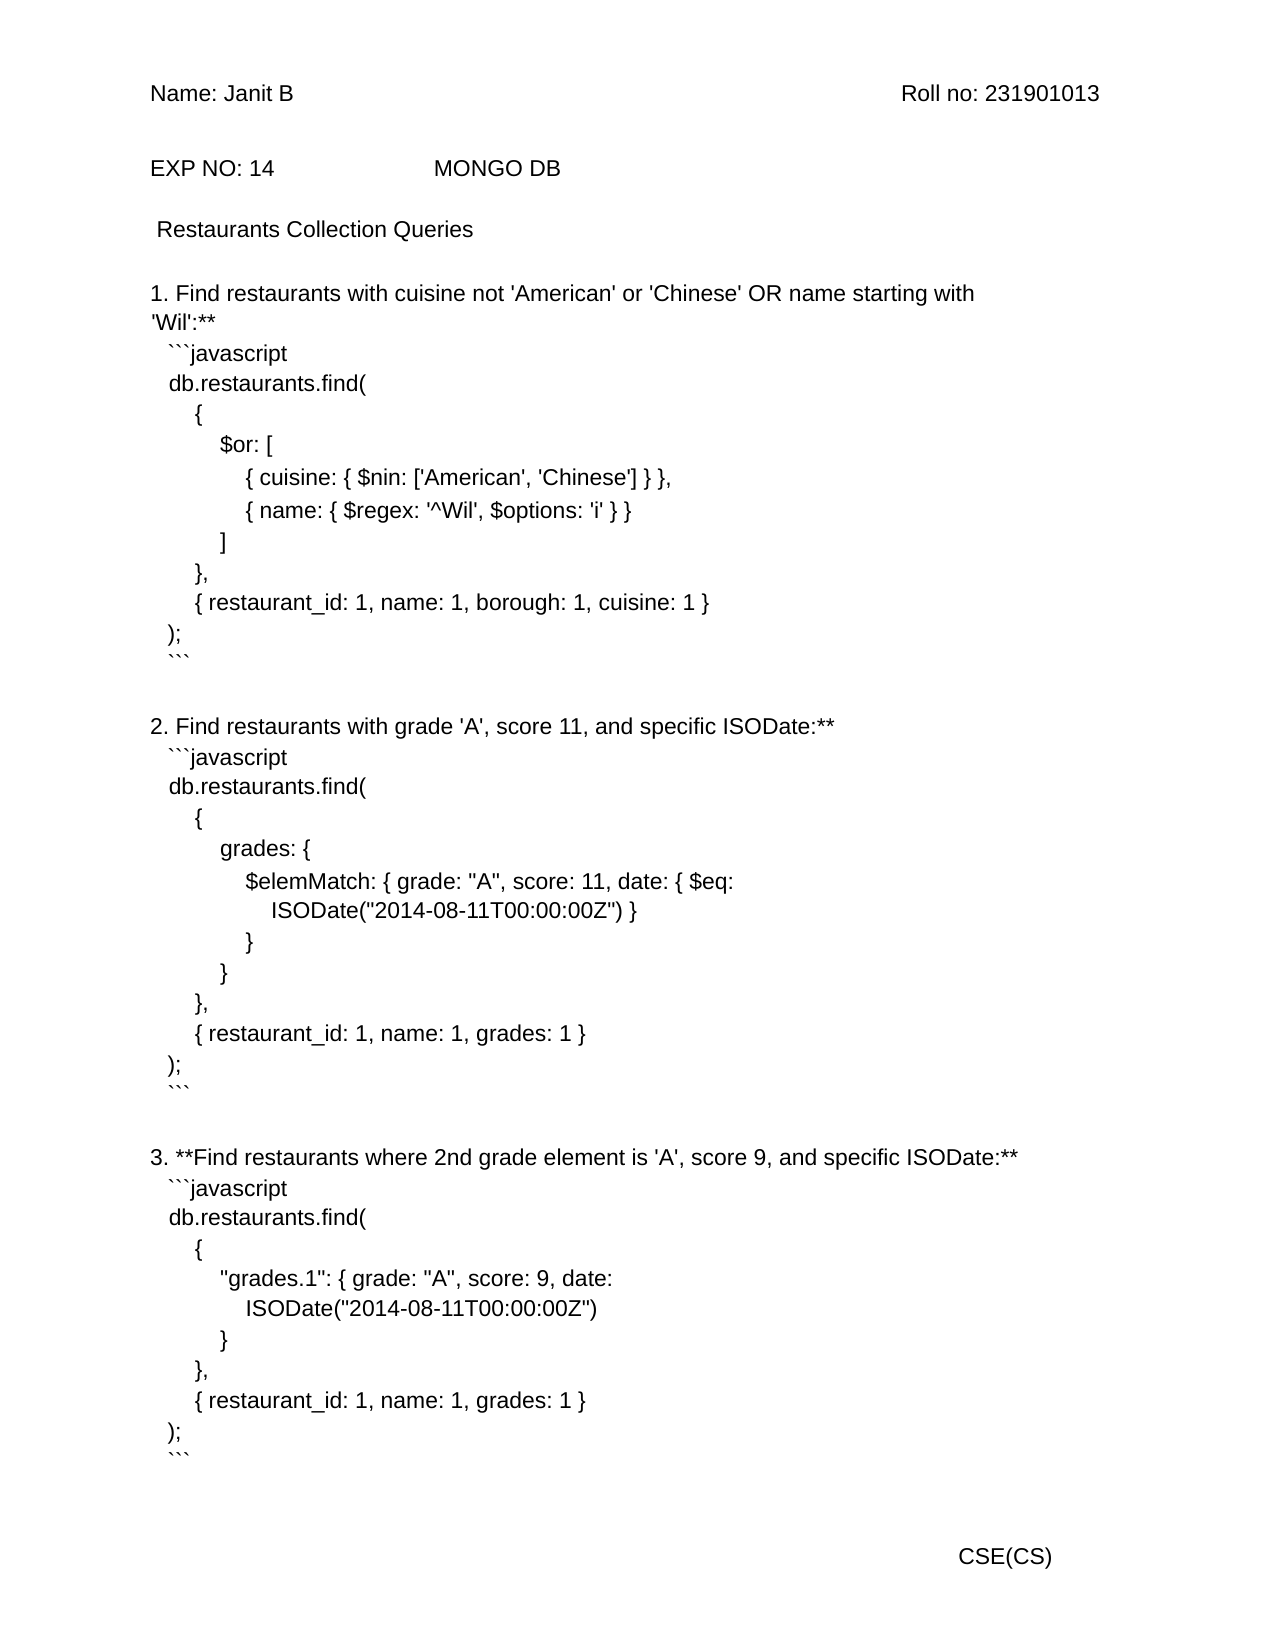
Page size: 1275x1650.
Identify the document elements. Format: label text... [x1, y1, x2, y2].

text ); [167, 1418, 1046, 1444]
text { restaurant_id: 1, name: 1, grades: 1 } [194, 1387, 1046, 1413]
text "grades.1": { grade: "A", score: 9, date: ISODate("2014-08-11T00:00:00Z") [220, 1265, 654, 1321]
text Restaurants Collection Queries [156, 216, 1046, 243]
text 2. Find restaurants with grade 'A', score 11, and specific ISODate:** [150, 713, 1046, 739]
text { [194, 400, 1046, 427]
text ```javascript db.restaurants.find( [167, 1174, 486, 1231]
text { [194, 1235, 1046, 1261]
text }, [194, 558, 1046, 585]
text $or: [ [220, 431, 1046, 457]
text } [220, 1326, 1046, 1352]
text ); [167, 1051, 1046, 1077]
text 3. **Find restaurants where 2nd grade element is 'A', score 9, and specific ISODate:** [150, 1144, 1046, 1170]
text ] [220, 528, 1046, 554]
text { [194, 804, 1046, 830]
text { name: { $regex: '^Wil', $options: 'i' } } [245, 497, 1046, 523]
text { cuisine: { $nin: ['American', 'Chinese'] } }, [245, 464, 1046, 490]
text { restaurant_id: 1, name: 1, borough: 1, cuisine: 1 } [194, 589, 1046, 615]
text ```javascript db.restaurants.find( [167, 744, 486, 800]
text grades: { [220, 834, 1046, 861]
text }, [194, 1356, 1046, 1383]
text { restaurant_id: 1, name: 1, grades: 1 } [194, 1020, 1046, 1046]
text ```javascript db.restaurants.find( [167, 340, 486, 396]
text ``` [167, 1081, 1046, 1107]
text $elemMatch: { grade: "A", score: 11, date: { $eq: ISODate("2014-08-11T00:00:00Z") } [245, 868, 759, 924]
text ``` [167, 1448, 1046, 1474]
text EXP NO: 14 MONGO DB [150, 155, 1046, 181]
text }, [194, 989, 1046, 1016]
text } [245, 928, 1046, 954]
text ``` [167, 650, 1046, 677]
text 1. Find restaurants with cuisine not 'American' or 'Chinese' OR name starting with 'Wil':** [150, 280, 1046, 336]
text } [220, 959, 1046, 985]
text ); [167, 620, 1046, 646]
